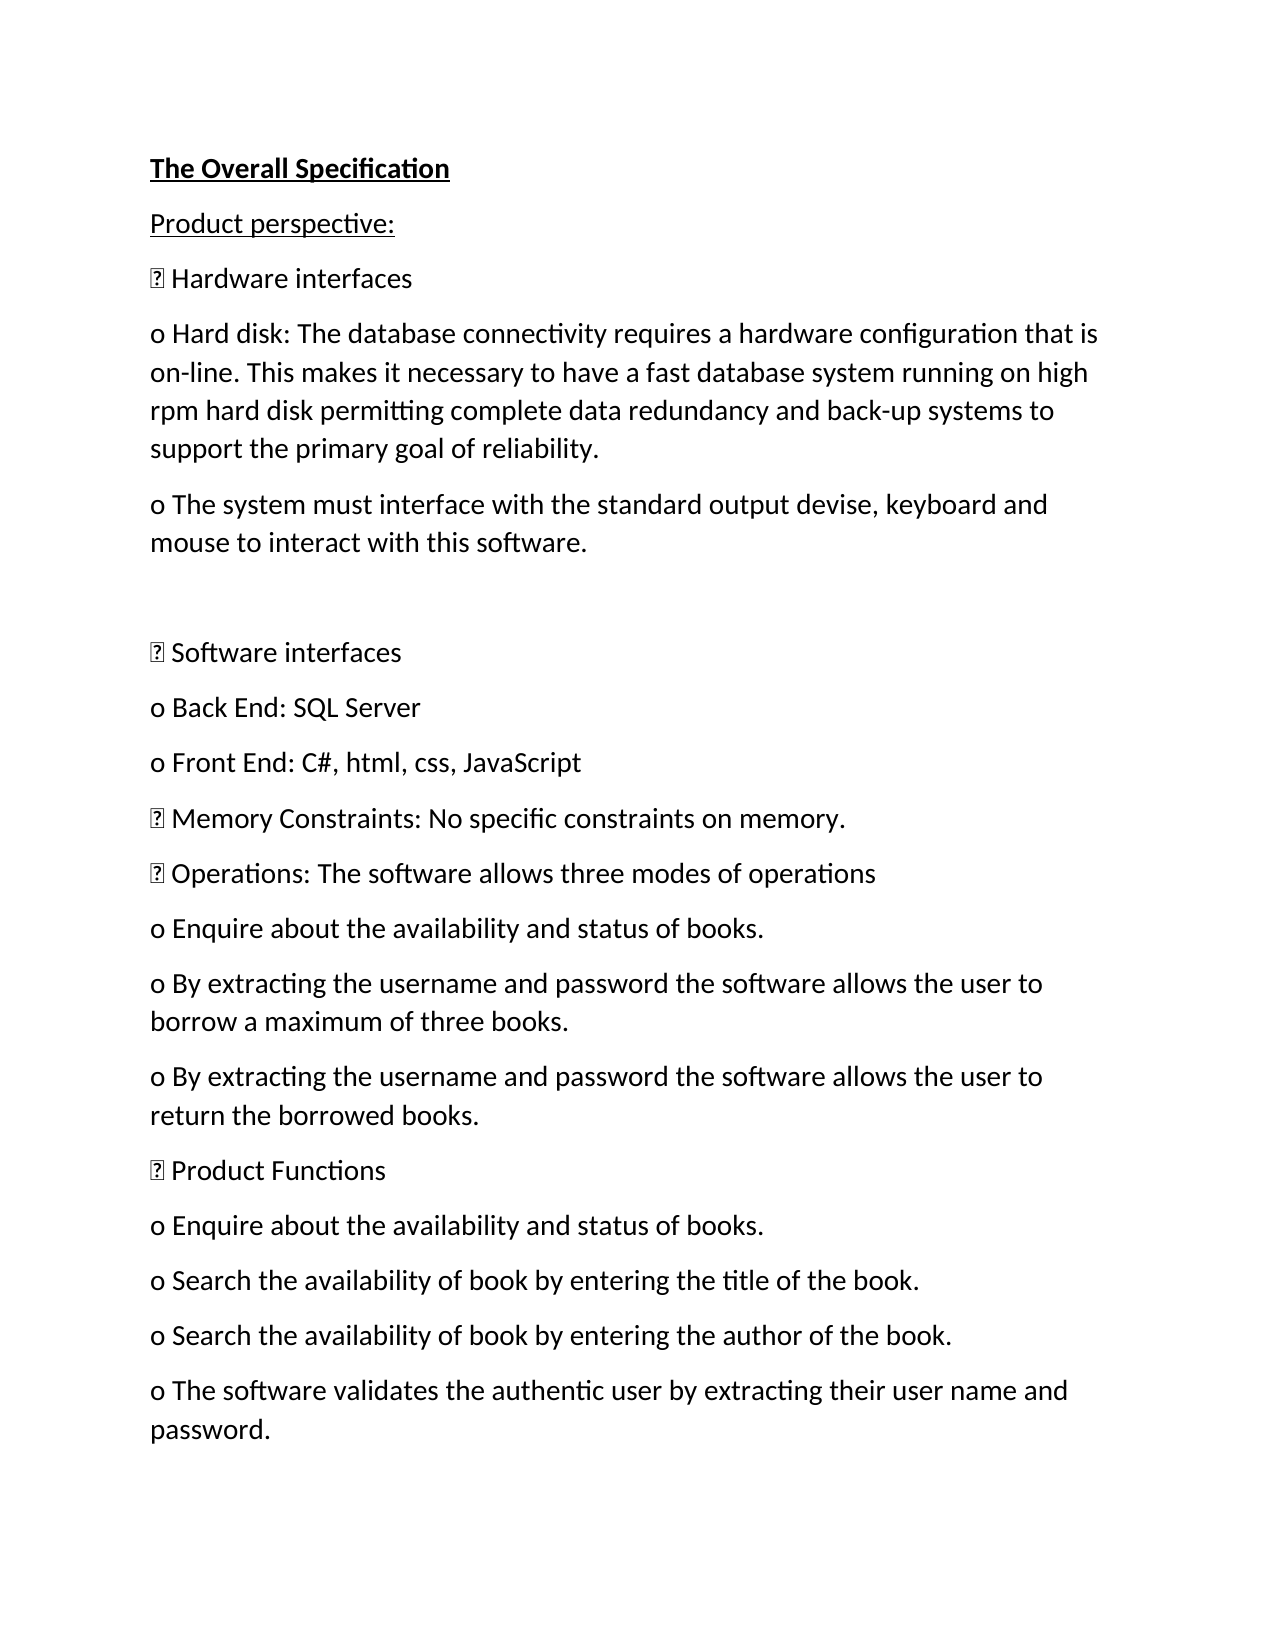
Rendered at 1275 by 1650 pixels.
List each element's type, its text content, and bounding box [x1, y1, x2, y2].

text o Search the availability of book by entering the title of the book. [150, 1262, 1125, 1298]
text o Enquire about the availability and status of books. [150, 910, 1125, 946]
text o By extracting the username and password the software allows the user to return the borrowed books. [150, 1058, 1125, 1133]
text The Overall Specification [150, 150, 1125, 186]
text  Hardware interfaces [150, 260, 1125, 296]
text o By extracting the username and password the software allows the user to borrow a maximum of three books. [150, 965, 1125, 1039]
text Product perspective: [150, 205, 1125, 241]
text o Back End: SQL Server [150, 689, 1125, 725]
text  Memory Constraints: No specific constraints on memory. [150, 800, 1125, 835]
text o Front End: C#, html, css, JavaScript [150, 744, 1125, 780]
text  Operations: The software allows three modes of operations [150, 855, 1125, 890]
text  Software interfaces [150, 634, 1125, 670]
text  Product Functions [150, 1152, 1125, 1188]
text o Search the availability of book by entering the author of the book. [150, 1317, 1125, 1353]
text o Enquire about the availability and status of books. [150, 1207, 1125, 1243]
text o The software validates the authentic user by extracting their user name and password. [150, 1372, 1125, 1447]
text o Hard disk: The database connectivity requires a hardware configuration that is on-line. This makes it necessary to have a fast database system running on high rpm hard disk permitting complete data redundancy and back-up systems to support the primary goal of reliability. [150, 315, 1125, 466]
text o The system must interface with the standard output devise, keyboard and mouse to interact with this software. [150, 486, 1125, 560]
